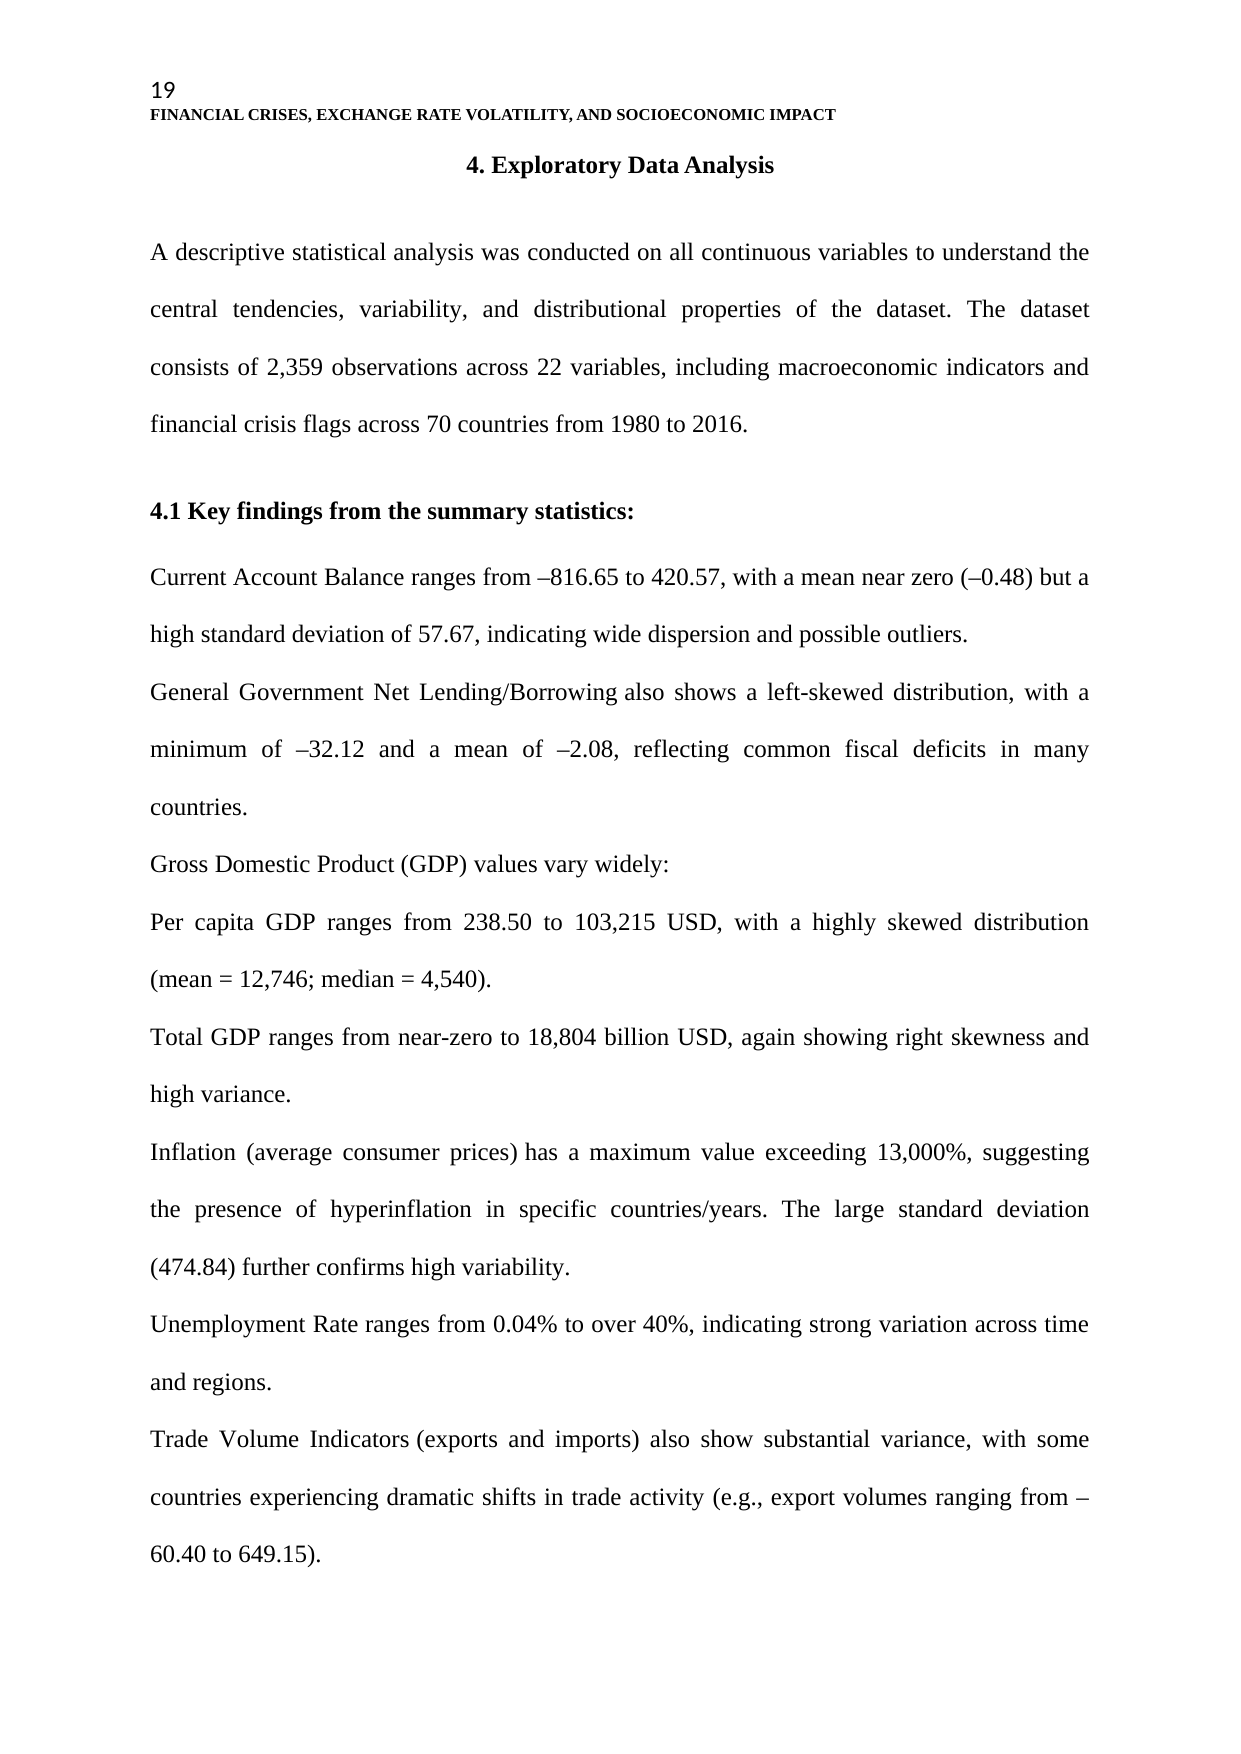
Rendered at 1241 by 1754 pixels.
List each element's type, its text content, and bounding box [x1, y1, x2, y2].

text Gross Domestic Product (GDP) values vary widely: [150, 849, 1090, 878]
text Inflation (average consumer prices) has a maximum value exceeding 13,000%, suggesting the presence of hyperinflation in specific countries/years. The large standard deviation (474.84) further confirms high variability. [150, 1137, 1090, 1280]
text Per capita GDP ranges from 238.50 to 103,215 USD, with a highly skewed distribution (mean = 12,746; median = 4,540). [150, 907, 1090, 993]
text A descriptive statistical analysis was conducted on all continuous variables to understand the central tendencies, variability, and distributional properties of the dataset. The dataset consists of 2,359 observations across 22 variables, including macroeconomic indicators and financial crisis flags across 70 countries from 1980 to 2016. [150, 237, 1090, 438]
text Unemployment Rate ranges from 0.04% to over 40%, indicating strong variation across time and regions. [150, 1309, 1090, 1395]
text Total GDP ranges from near-zero to 18,804 billion USD, again showing right skewness and high variance. [150, 1022, 1090, 1108]
text General Government Net Lending/Borrowing also shows a left-skewed distribution, with a minimum of –32.12 and a mean of –2.08, reflecting common fiscal deficits in many countries. [150, 677, 1090, 820]
text Current Account Balance ranges from –816.65 to 420.57, with a mean near zero (–0.48) but a high standard deviation of 57.67, indicating wide dispersion and possible outliers. [150, 562, 1090, 648]
text Trade Volume Indicators (exports and imports) also show substantial variance, with some countries experiencing dramatic shifts in trade activity (e.g., export volumes ranging from –60.40 to 649.15). [150, 1424, 1090, 1568]
subtitle 4. Exploratory Data Analysis [150, 150, 1090, 179]
subtitle 4.1 Key findings from the summary statistics: [150, 496, 1090, 524]
